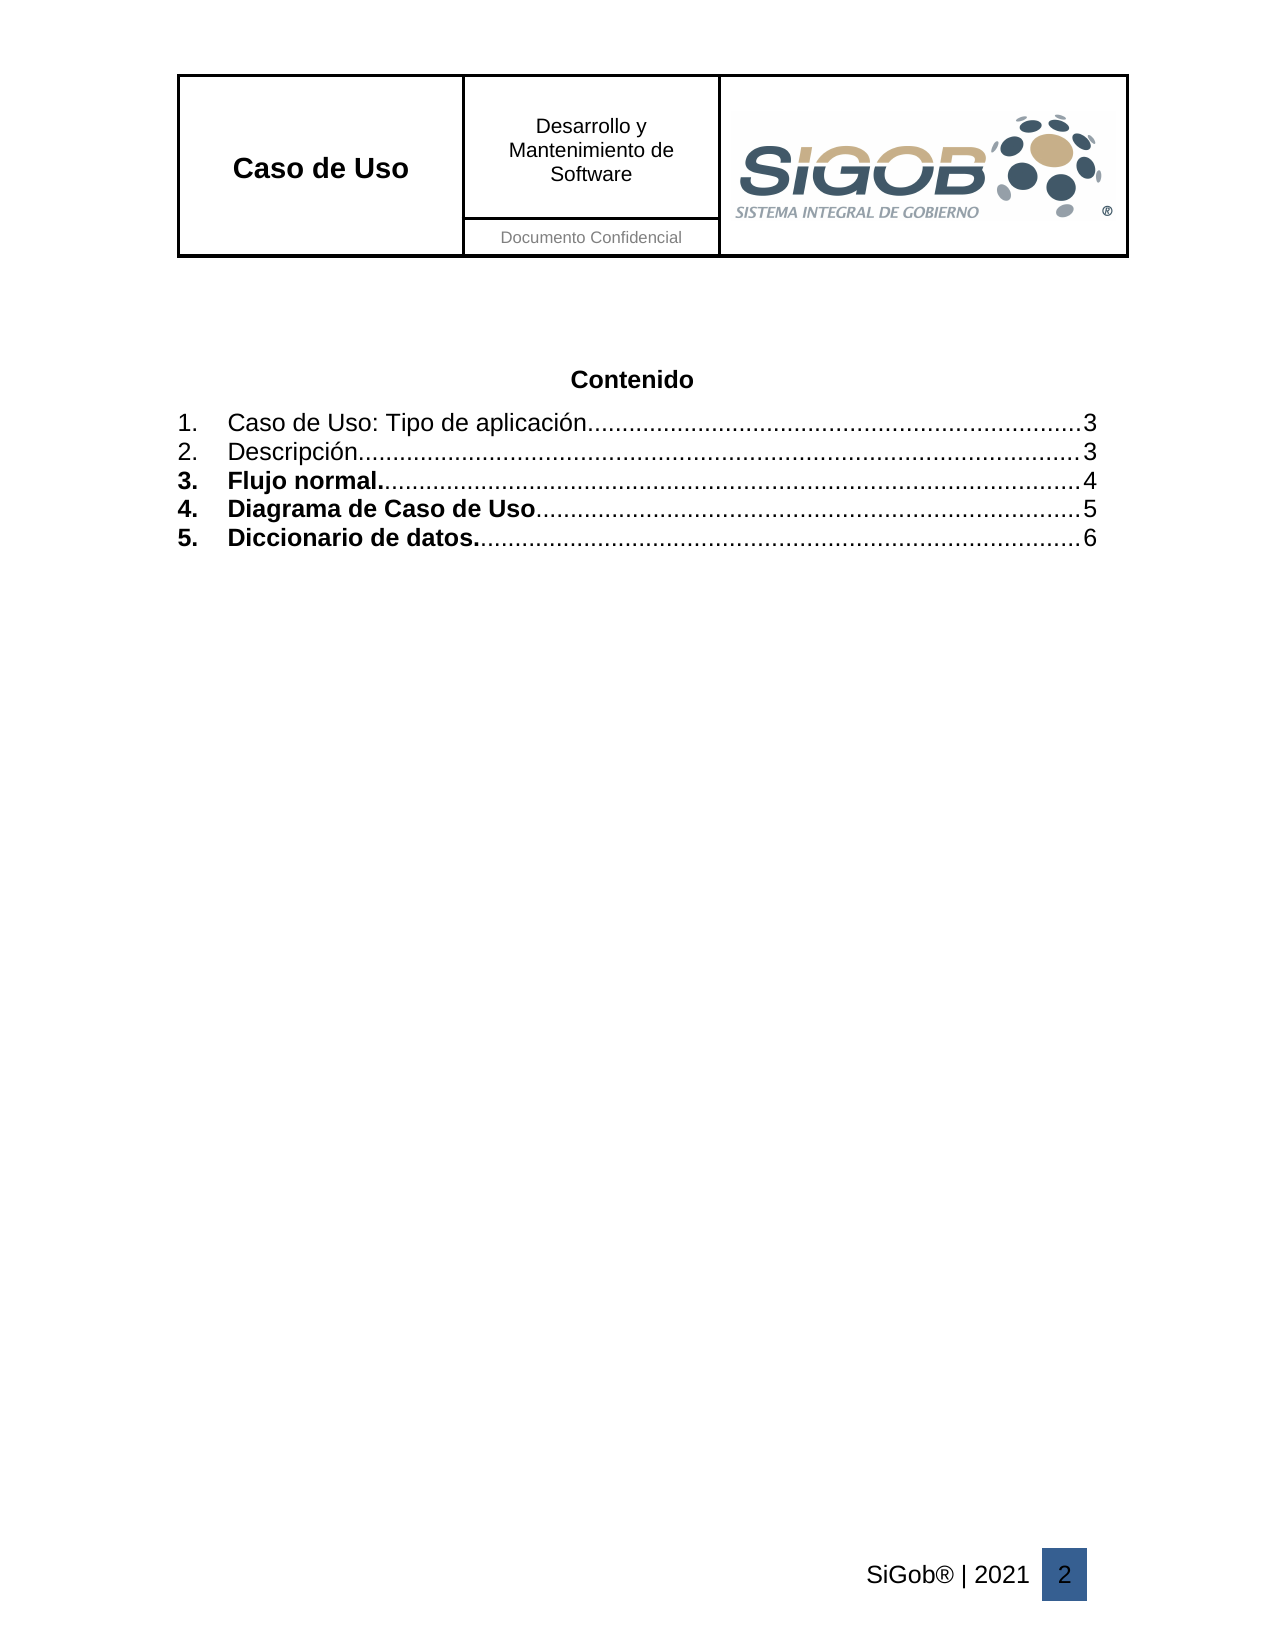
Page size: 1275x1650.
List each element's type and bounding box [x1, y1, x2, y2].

picture [730, 111, 1117, 221]
